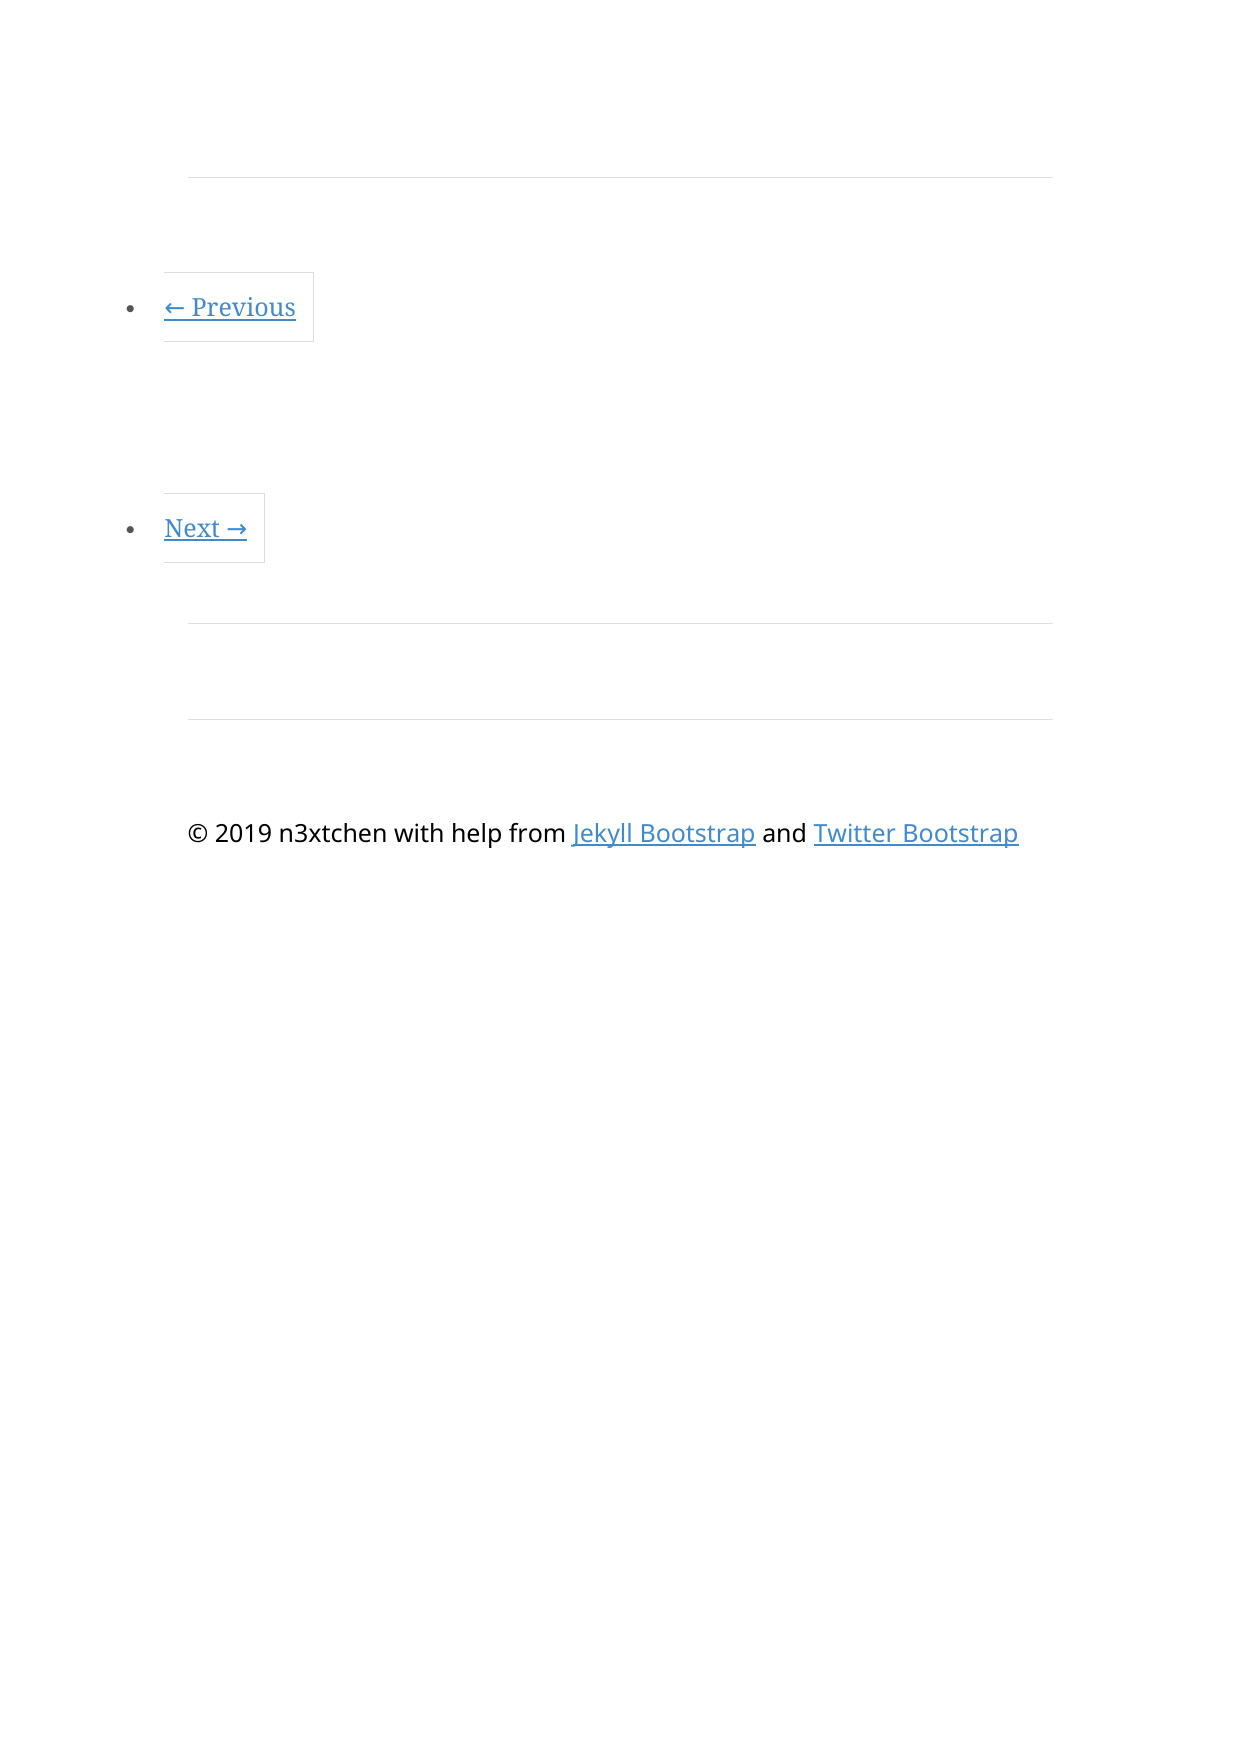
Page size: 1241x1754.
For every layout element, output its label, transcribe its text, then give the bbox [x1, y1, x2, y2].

list ← Previous [127, 258, 1053, 356]
text © 2019 n3xtchen with help from Jekyll Bootstrap and Twitter Bootstrap [187, 800, 1053, 865]
list Next → [127, 479, 1053, 577]
